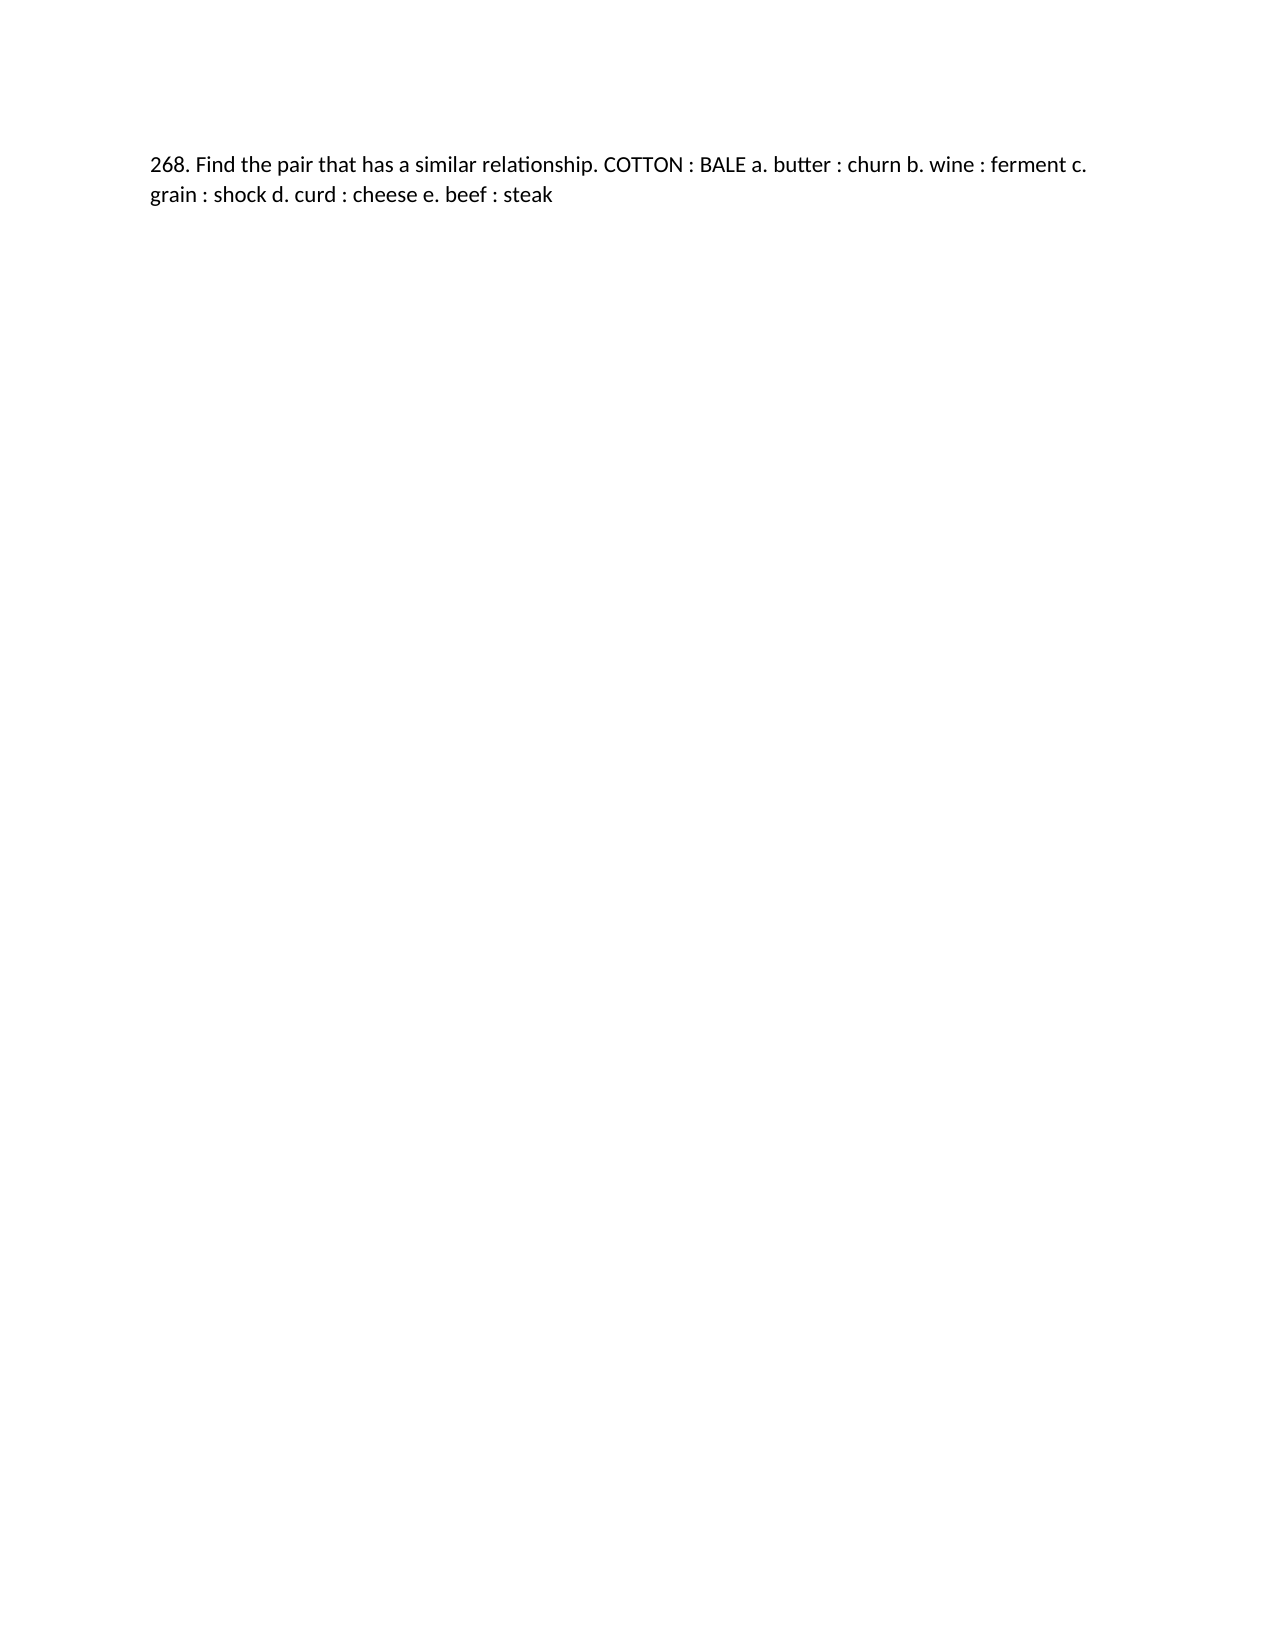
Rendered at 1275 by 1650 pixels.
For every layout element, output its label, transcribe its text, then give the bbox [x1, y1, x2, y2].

text 268. Find the pair that has a similar relationship. COTTON : BALE a. butter : churn b. wine : ferment c. grain : shock d. curd : cheese e. beef : steak [150, 150, 1125, 208]
